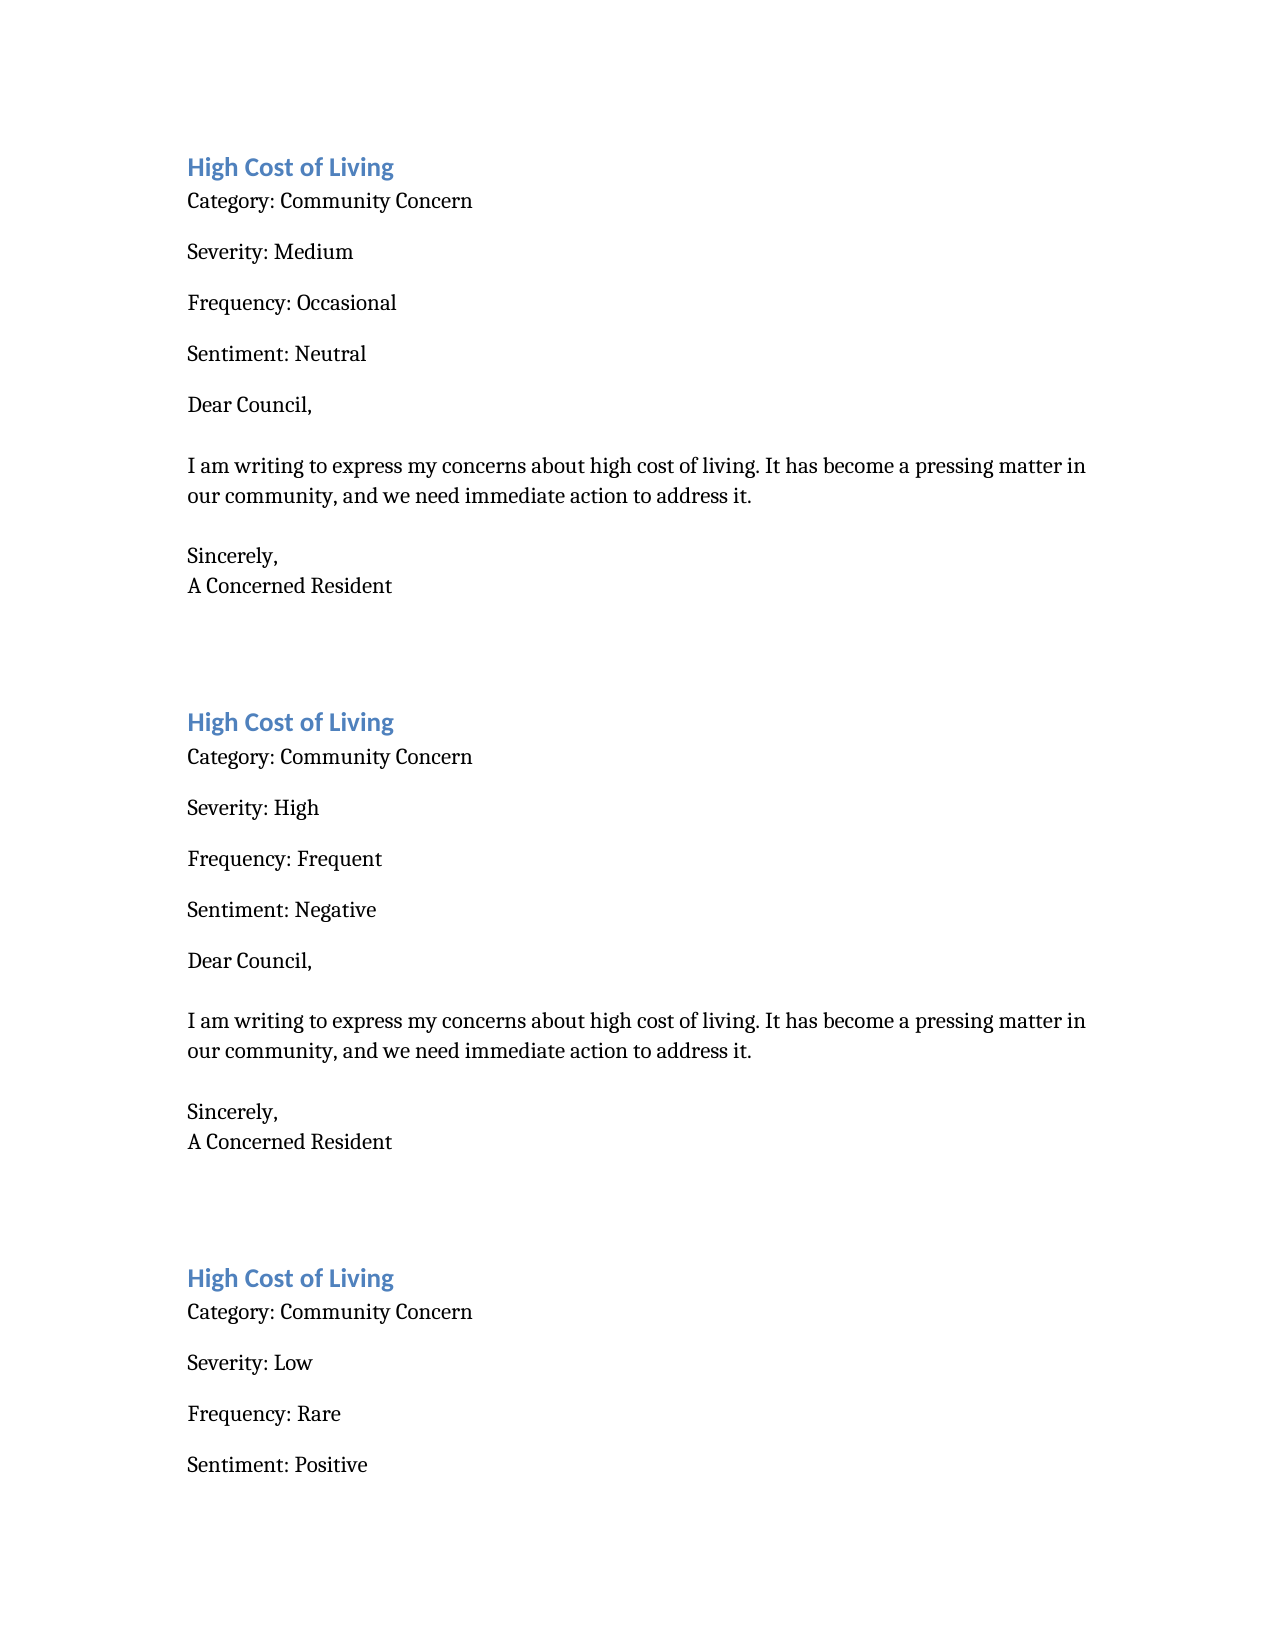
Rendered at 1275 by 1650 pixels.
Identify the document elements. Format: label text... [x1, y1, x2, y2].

text Category: Community Concern [187, 1299, 1087, 1326]
text Severity: High [187, 794, 1087, 821]
text Sentiment: Neutral [187, 341, 1087, 367]
text Category: Community Concern [187, 743, 1087, 770]
subtitle High Cost of Living [187, 150, 1087, 183]
text Frequency: Frequent [187, 846, 1087, 872]
subtitle High Cost of Living [187, 1261, 1087, 1294]
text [187, 392, 1087, 600]
text Sentiment: Positive [187, 1452, 1087, 1479]
subtitle High Cost of Living [187, 706, 1087, 739]
text Severity: Medium [187, 239, 1087, 265]
text Category: Community Concern [187, 188, 1087, 214]
text Sentiment: Negative [187, 897, 1087, 923]
text Frequency: Occasional [187, 290, 1087, 316]
text Frequency: Rare [187, 1401, 1087, 1428]
text Severity: Low [187, 1350, 1087, 1377]
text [187, 948, 1087, 1155]
